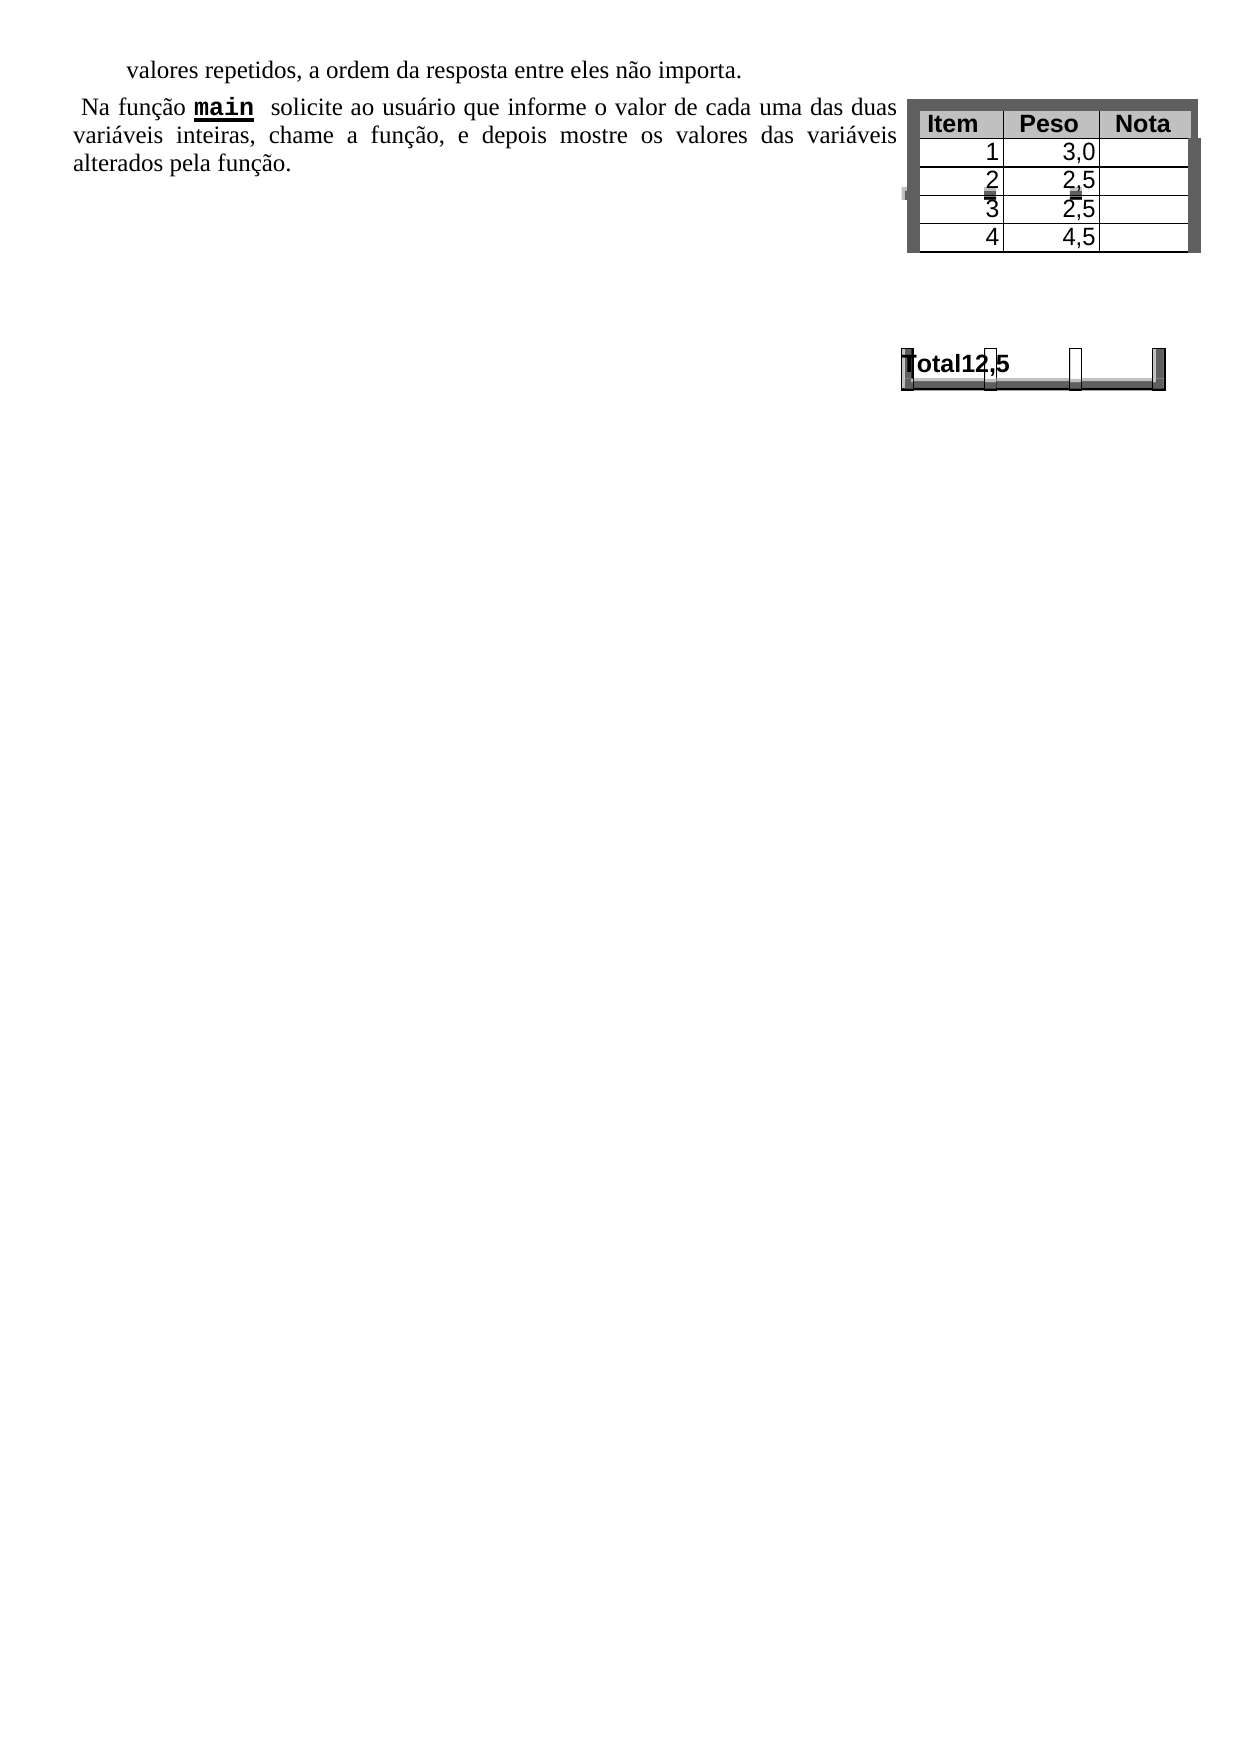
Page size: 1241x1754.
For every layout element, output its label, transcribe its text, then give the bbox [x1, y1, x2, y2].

picture [902, 349, 913, 355]
table_cell 1 [920, 139, 1003, 166]
text Na função main solicite ao usuário que informe o valor de cada uma das duas variáveis inteiras, chame a função, e depois mostre os valores das variáveis alterados pela função. [73, 92, 1152, 177]
picture [985, 349, 996, 390]
table_cell 4 [920, 224, 1003, 251]
table_cell 2 [920, 168, 1003, 195]
table_cell [1100, 224, 1188, 251]
table_header Peso [1004, 111, 1099, 138]
picture [901, 187, 907, 200]
table_header Item [920, 111, 1003, 138]
table_header Nota [1100, 111, 1191, 138]
table_cell [1100, 196, 1188, 223]
table_cell 2,5 [1004, 168, 1099, 195]
table_cell 4,5 [1004, 224, 1099, 251]
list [89, 56, 1152, 84]
picture [1070, 349, 1081, 390]
table_cell 3 [920, 196, 1003, 223]
table_cell [1100, 168, 1188, 195]
picture [902, 358, 913, 390]
table_cell 2,5 [1004, 196, 1099, 223]
table_cell 3,0 [1004, 139, 1099, 166]
table_cell [1100, 139, 1188, 166]
picture [1153, 349, 1165, 390]
